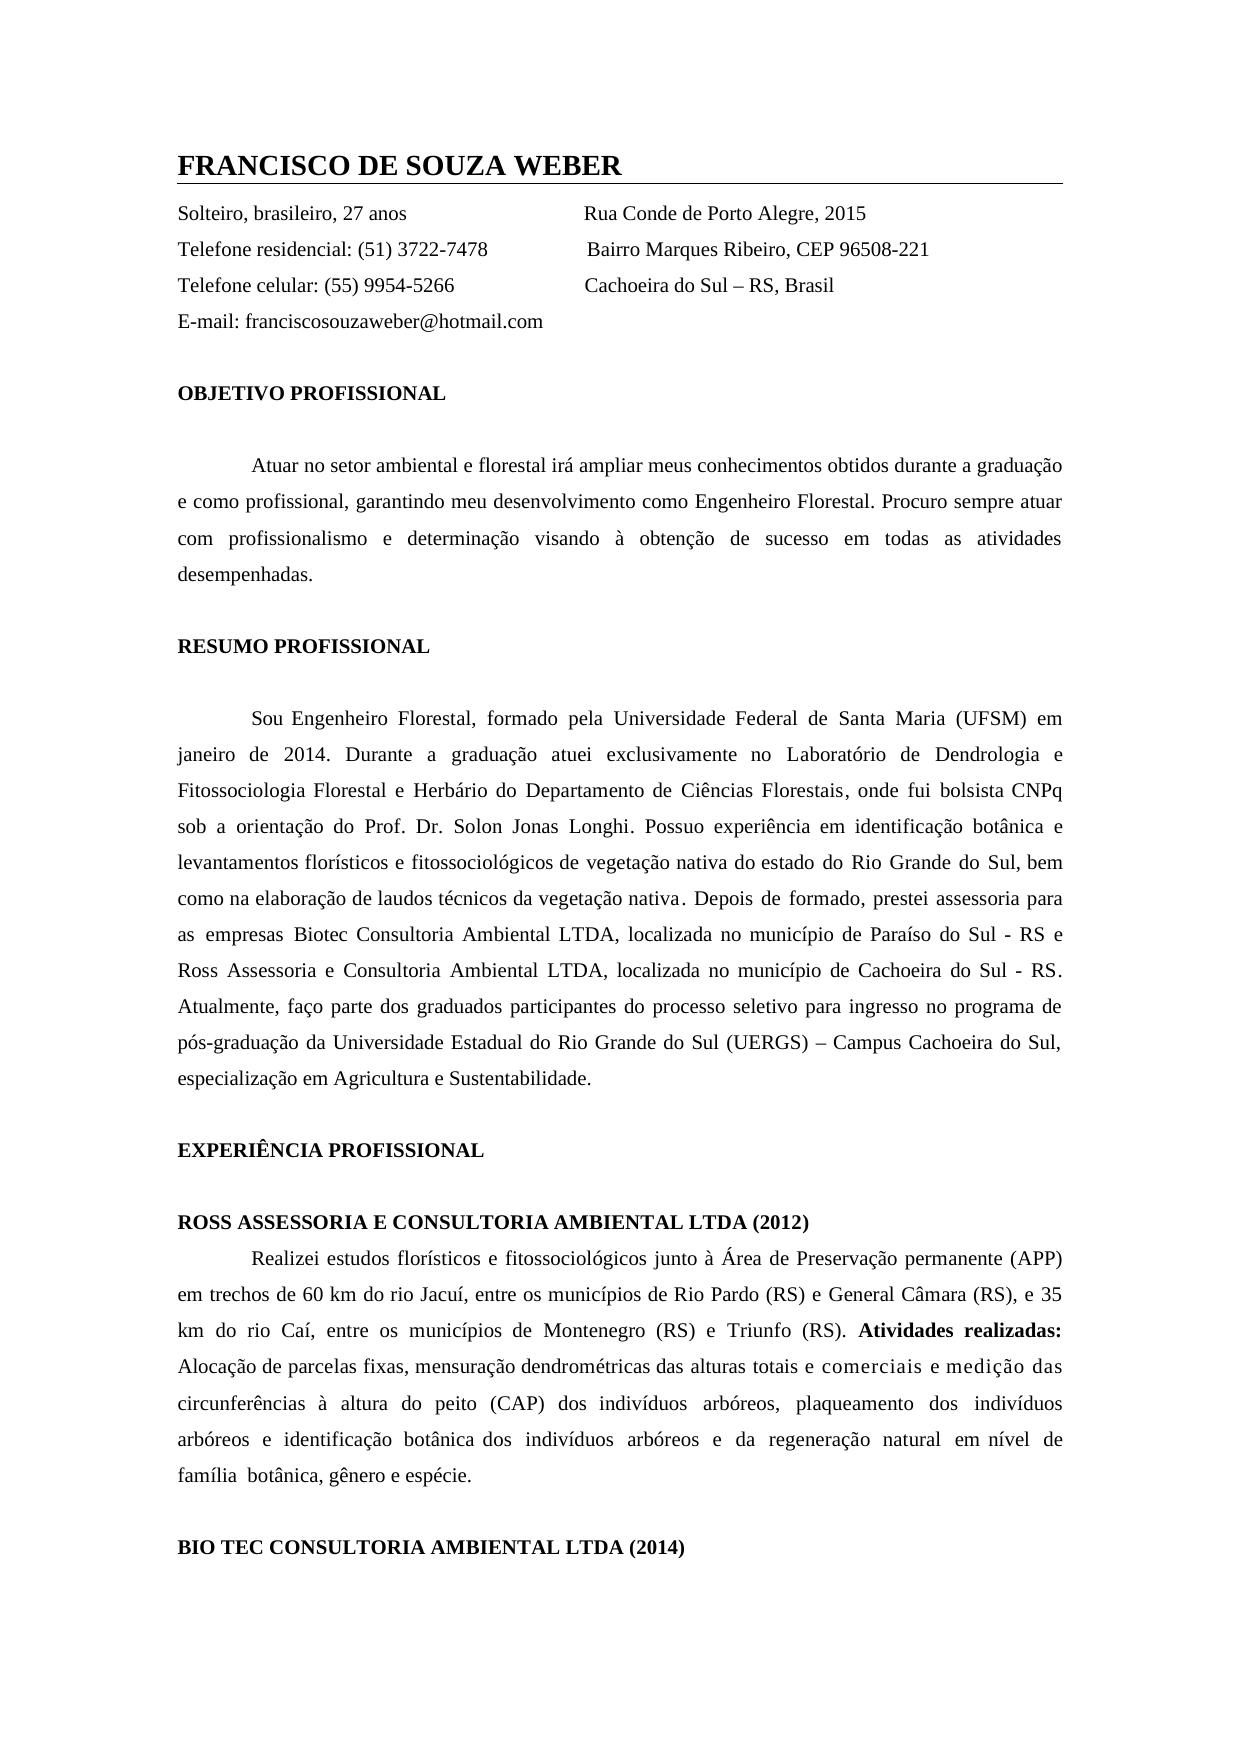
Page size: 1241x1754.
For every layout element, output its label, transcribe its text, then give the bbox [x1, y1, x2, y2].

text Sou Engenheiro Florestal, formado pela Universidade Federal de Santa Maria (UFSM) em janeiro de 2014. Durante a graduação atuei exclusivamente no Laboratório de Dendrologia e Fitossociologia Florestal e Herbário do Departamento de Ciências Florestais, onde fui bolsista CNPq sob a orientação do Prof. Dr. Solon Jonas Longhi. Possuo experiência em identificação botânica e levantamentos florísticos e fitossociológicos de vegetação nativa do estado do Rio Grande do Sul, bem como na elaboração de laudos técnicos da vegetação nativa. Depois de formado, prestei assessoria para as empresas Biotec Consultoria Ambiental LTDA, localizada no município de Paraíso do Sul - RS e Ross Assessoria e Consultoria Ambiental LTDA, localizada no município de Cachoeira do Sul - RS. Atualmente, faço parte dos graduados participantes do processo seletivo para ingresso no programa de pós-graduação da Universidade Estadual do Rio Grande do Sul (UERGS) – Campus Cachoeira do Sul, especialização em Agricultura e Sustentabilidade. [177, 706, 1063, 1090]
text RESUMO PROFISSIONAL [177, 633, 1063, 658]
text Solteiro, brasileiro, 27 anos Rua Conde de Porto Alegre, 2015 [177, 201, 1063, 225]
text Telefone celular: (55) 9954-5266 Cachoeira do Sul – RS, Brasil [177, 273, 1063, 297]
text FRANCISCO DE SOUZA WEBER [177, 148, 1063, 183]
text OBJETIVO PROFISSIONAL [177, 381, 1063, 405]
text BIO TEC CONSULTORIA AMBIENTAL LTDA (2014) [177, 1534, 1063, 1559]
text ROSS ASSESSORIA E CONSULTORIA AMBIENTAL LTDA (2012) [177, 1210, 1063, 1234]
text Telefone residencial: (51) 3722-7478 Bairro Marques Ribeiro, CEP 96508-221 [177, 237, 1063, 261]
text EXPERIÊNCIA PROFISSIONAL [177, 1138, 1063, 1162]
text E-mail: franciscosouzaweber@hotmail.com [177, 309, 1063, 333]
text Atuar no setor ambiental e florestal irá ampliar meus conhecimentos obtidos durante a graduação e como profissional, garantindo meu desenvolvimento como Engenheiro Florestal. Procuro sempre atuar com profissionalismo e determinação visando à obtenção de sucesso em todas as atividades desempenhadas. [177, 453, 1063, 586]
text Realizei estudos florísticos e fitossociológicos junto à Área de Preservação permanente (APP) em trechos de 60 km do rio Jacuí, entre os municípios de Rio Pardo (RS) e General Câmara (RS), e 35 km do rio Caí, entre os municípios de Montenegro (RS) e Triunfo (RS). Atividades realizadas: Alocação de parcelas fixas, mensuração dendrométricas das alturas totais e comerciais e medição das circunferências à altura do peito (CAP) dos indivíduos arbóreos, plaqueamento dos indivíduos arbóreos e identificação botânica dos indivíduos arbóreos e da regeneração natural em nível de família botânica, gênero e espécie. [177, 1246, 1063, 1487]
